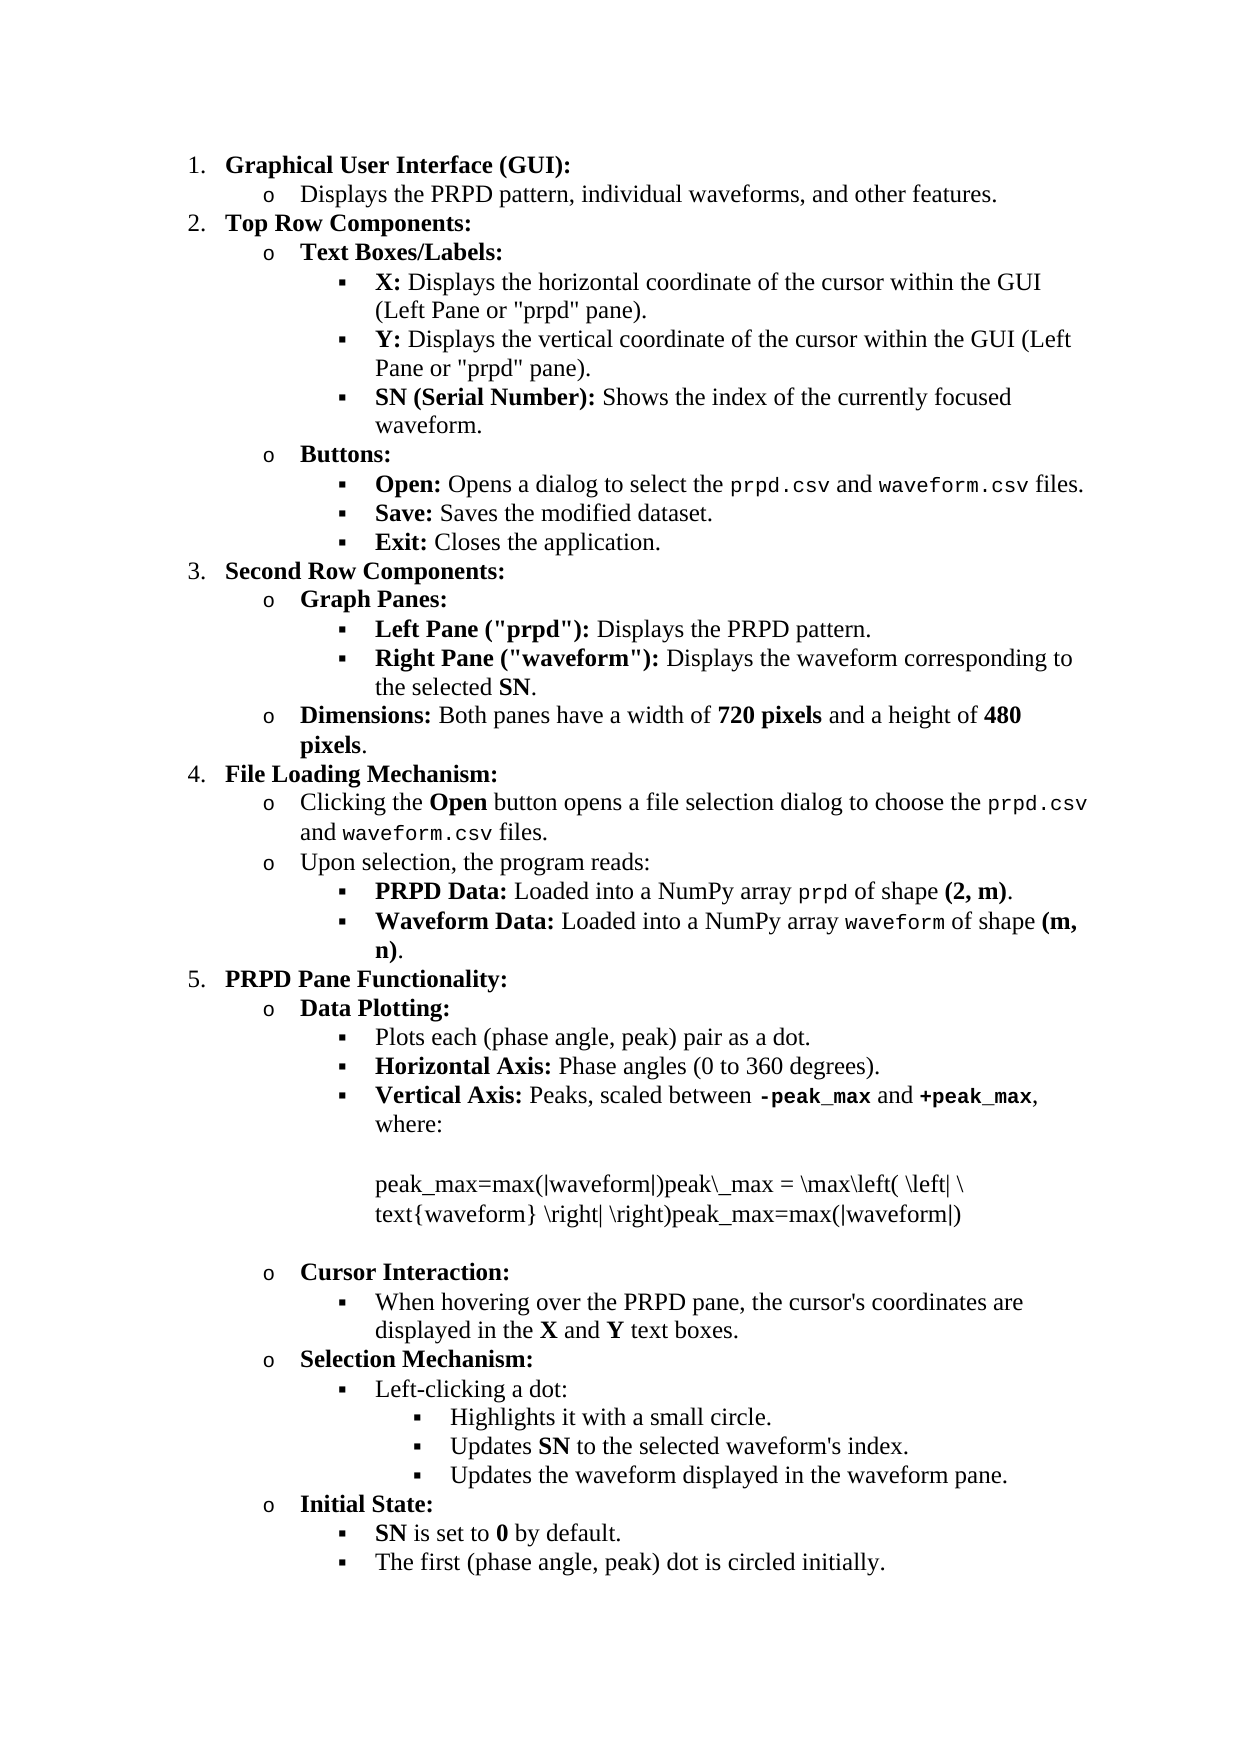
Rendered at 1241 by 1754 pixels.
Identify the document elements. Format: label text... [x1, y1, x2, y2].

list Initial State: [262, 1489, 1090, 1518]
list Plots each (phase angle, peak) pair as a dot. [337, 1022, 1090, 1051]
list SN (Serial Number): Shows the index of the currently focused waveform. [337, 382, 1090, 439]
list Updates the waveform displayed in the waveform pane. [412, 1460, 1090, 1489]
list Top Row Components: [187, 208, 1090, 237]
list Buttons: [262, 439, 1090, 469]
list Save: Saves the modified dataset. [337, 498, 1090, 527]
list Right Pane ("waveform"): Displays the waveform corresponding to the selected SN. [337, 643, 1090, 700]
text peak_max=max⁡(∣waveform∣)peak\_max = \max\left( \left| \text{waveform} \right| \right)peak_max=max(∣waveform∣) [375, 1167, 1090, 1228]
list Waveform Data: Loaded into a NumPy array waveform of shape (m, n). [337, 906, 1090, 964]
list Updates SN to the selected waveform's index. [412, 1431, 1090, 1460]
list Cursor Interaction: [262, 1257, 1090, 1287]
list Clicking the Open button opens a file selection dialog to choose the prpd.csv and waveform.csv files. [262, 787, 1090, 847]
list X: Displays the horizontal coordinate of the cursor within the GUI (Left Pane or "prpd" pane). [337, 267, 1090, 324]
list Y: Displays the vertical coordinate of the cursor within the GUI (Left Pane or "prpd" pane). [337, 324, 1090, 382]
list Graphical User Interface (GUI): [187, 150, 1090, 179]
list Left-clicking a dot: [337, 1374, 1090, 1402]
list Upon selection, the program reads: [262, 847, 1090, 876]
list Data Plotting: [262, 993, 1090, 1022]
list Vertical Axis: Peaks, scaled between -peak_max and +peak_max, where: [337, 1080, 1090, 1138]
list Dimensions: Both panes have a width of 720 pixels and a height of 480 pixels. [262, 700, 1090, 759]
list PRPD Pane Functionality: [187, 964, 1090, 993]
list PRPD Data: Loaded into a NumPy array prpd of shape (2, m). [337, 876, 1090, 906]
list When hovering over the PRPD pane, the cursor's coordinates are displayed in the X and Y text boxes. [337, 1287, 1090, 1344]
list Graph Panes: [262, 584, 1090, 614]
list Highlights it with a small circle. [412, 1402, 1090, 1431]
list Open: Opens a dialog to select the prpd.csv and waveform.csv files. [337, 469, 1090, 498]
list SN is set to 0 by default. [337, 1518, 1090, 1547]
list Selection Mechanism: [262, 1344, 1090, 1374]
list Left Pane ("prpd"): Displays the PRPD pattern. [337, 614, 1090, 643]
list Horizontal Axis: Phase angles (0 to 360 degrees). [337, 1051, 1090, 1080]
list Text Boxes/Labels: [262, 237, 1090, 267]
list The first (phase angle, peak) dot is circled initially. [337, 1547, 1090, 1576]
list Displays the PRPD pattern, individual waveforms, and other features. [262, 179, 1090, 208]
list Exit: Closes the application. [337, 527, 1090, 556]
list File Loading Mechanism: [187, 759, 1090, 787]
list Second Row Components: [187, 556, 1090, 584]
